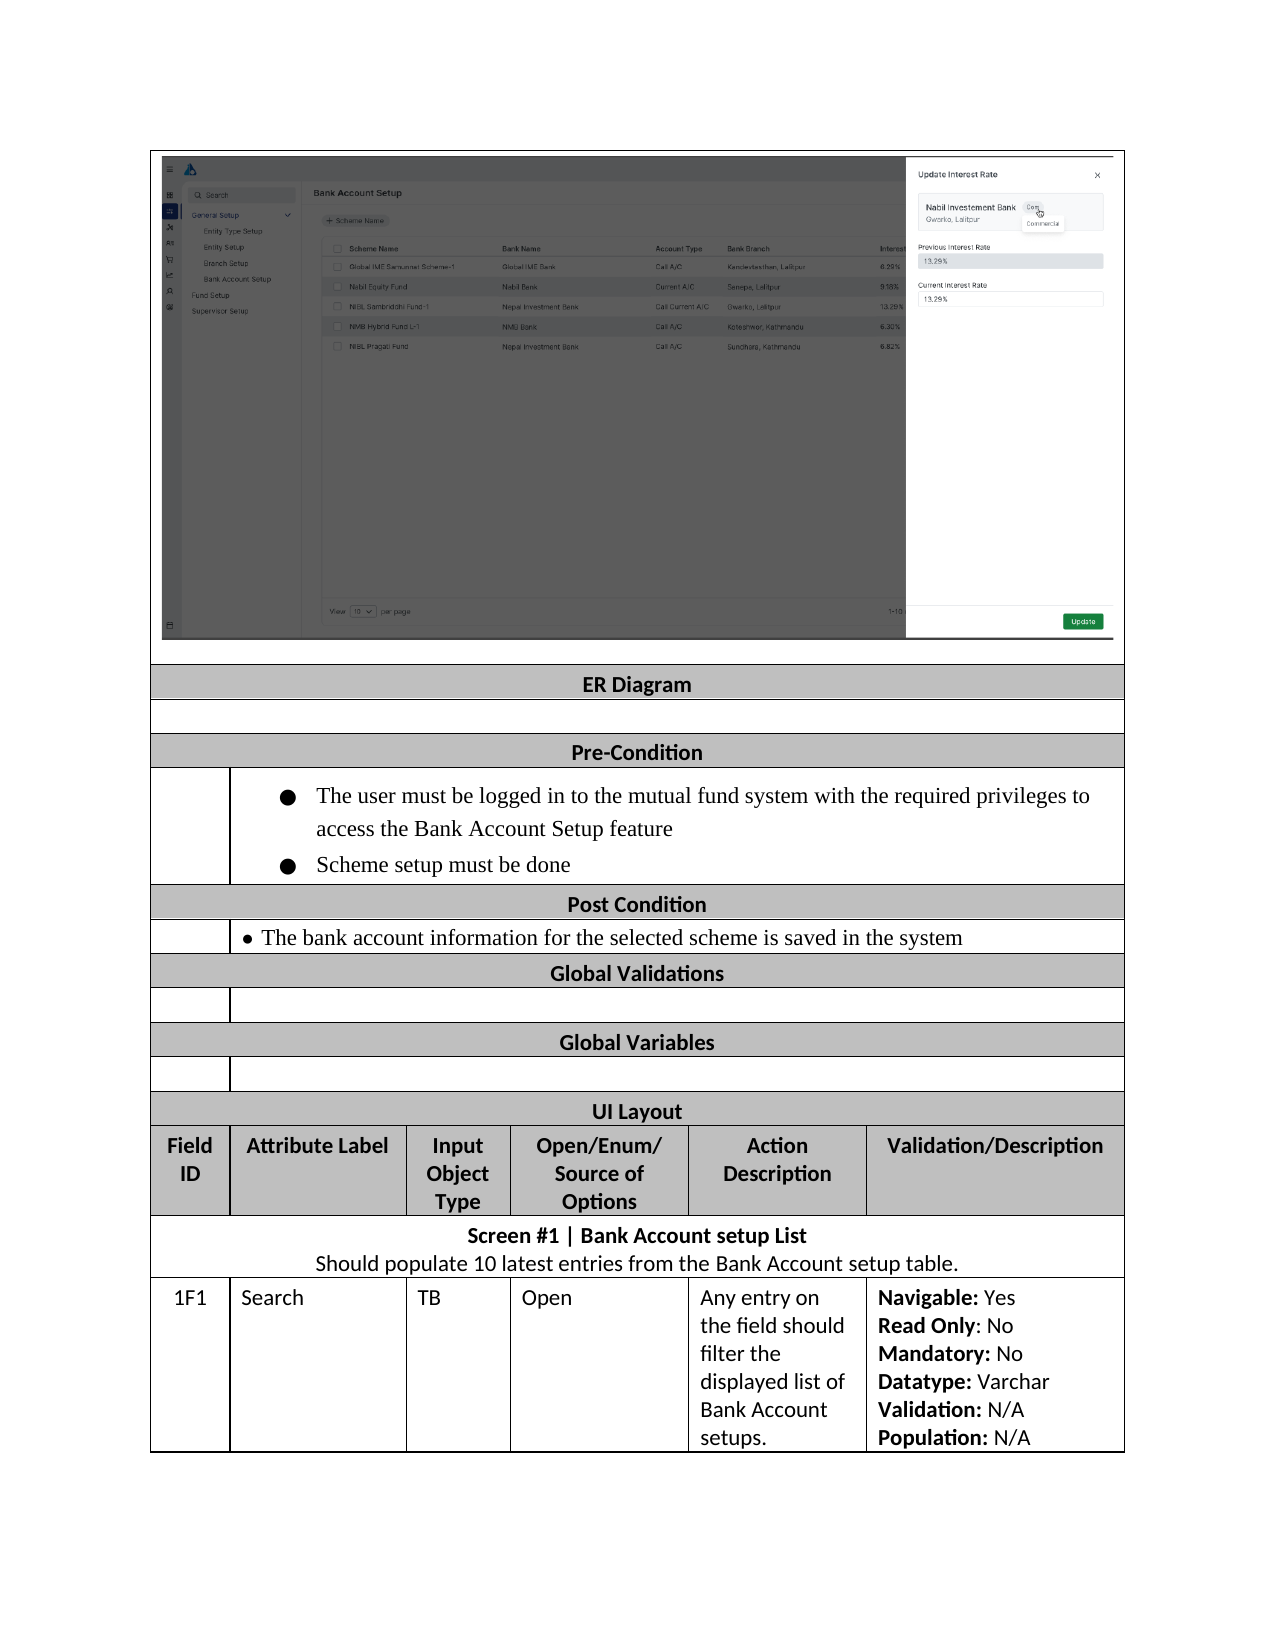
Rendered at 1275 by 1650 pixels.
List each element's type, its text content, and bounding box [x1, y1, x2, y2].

table_cell Validation/Description [867, 1126, 1124, 1215]
table_cell Open [511, 1278, 688, 1451]
table_cell The user must be logged in to the mutual fund system with the required privileges to access the Bank Account Setup feature Scheme setup must be done [231, 768, 1124, 884]
table_cell [231, 988, 1124, 1022]
table_cell Screen #1 | Bank Account setup List Should populate 10 latest entries from the Bank Account setup table. [151, 1216, 1124, 1277]
table_cell UI Layout [151, 1092, 1124, 1125]
picture [161, 156, 1114, 640]
table_cell [231, 1057, 1124, 1091]
table_cell [151, 768, 229, 884]
table_cell Field ID [151, 1126, 229, 1215]
table_cell Search [231, 1278, 406, 1451]
table_cell Pre-Condition [151, 734, 1124, 767]
table_cell ER Diagram [151, 665, 1124, 698]
table_cell ● The bank account information for the selected scheme is saved in the system [231, 920, 1124, 953]
table_cell TB [407, 1278, 510, 1451]
table_cell Global Variables [151, 1023, 1124, 1056]
table_cell Attribute Label [231, 1126, 406, 1215]
table_cell Input Object Type [407, 1126, 510, 1215]
table_cell 1F1 [151, 1278, 229, 1451]
table_cell Navigable: Yes Read Only: No Mandatory: No Datatype: Varchar Validation: N/A Population: N/A [867, 1278, 1124, 1451]
table_cell Global Validations [151, 954, 1124, 987]
table_cell Post Condition [151, 885, 1124, 918]
table_cell [151, 700, 1124, 732]
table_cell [151, 151, 1124, 664]
table_cell [151, 1057, 229, 1091]
table_cell [151, 988, 229, 1022]
table_cell Open/Enum/Source of Options [511, 1126, 688, 1215]
table_cell [151, 920, 229, 953]
table_cell Any entry on the field should filter the displayed list of Bank Account setups. [689, 1278, 866, 1451]
table_cell Action Description [689, 1126, 866, 1215]
